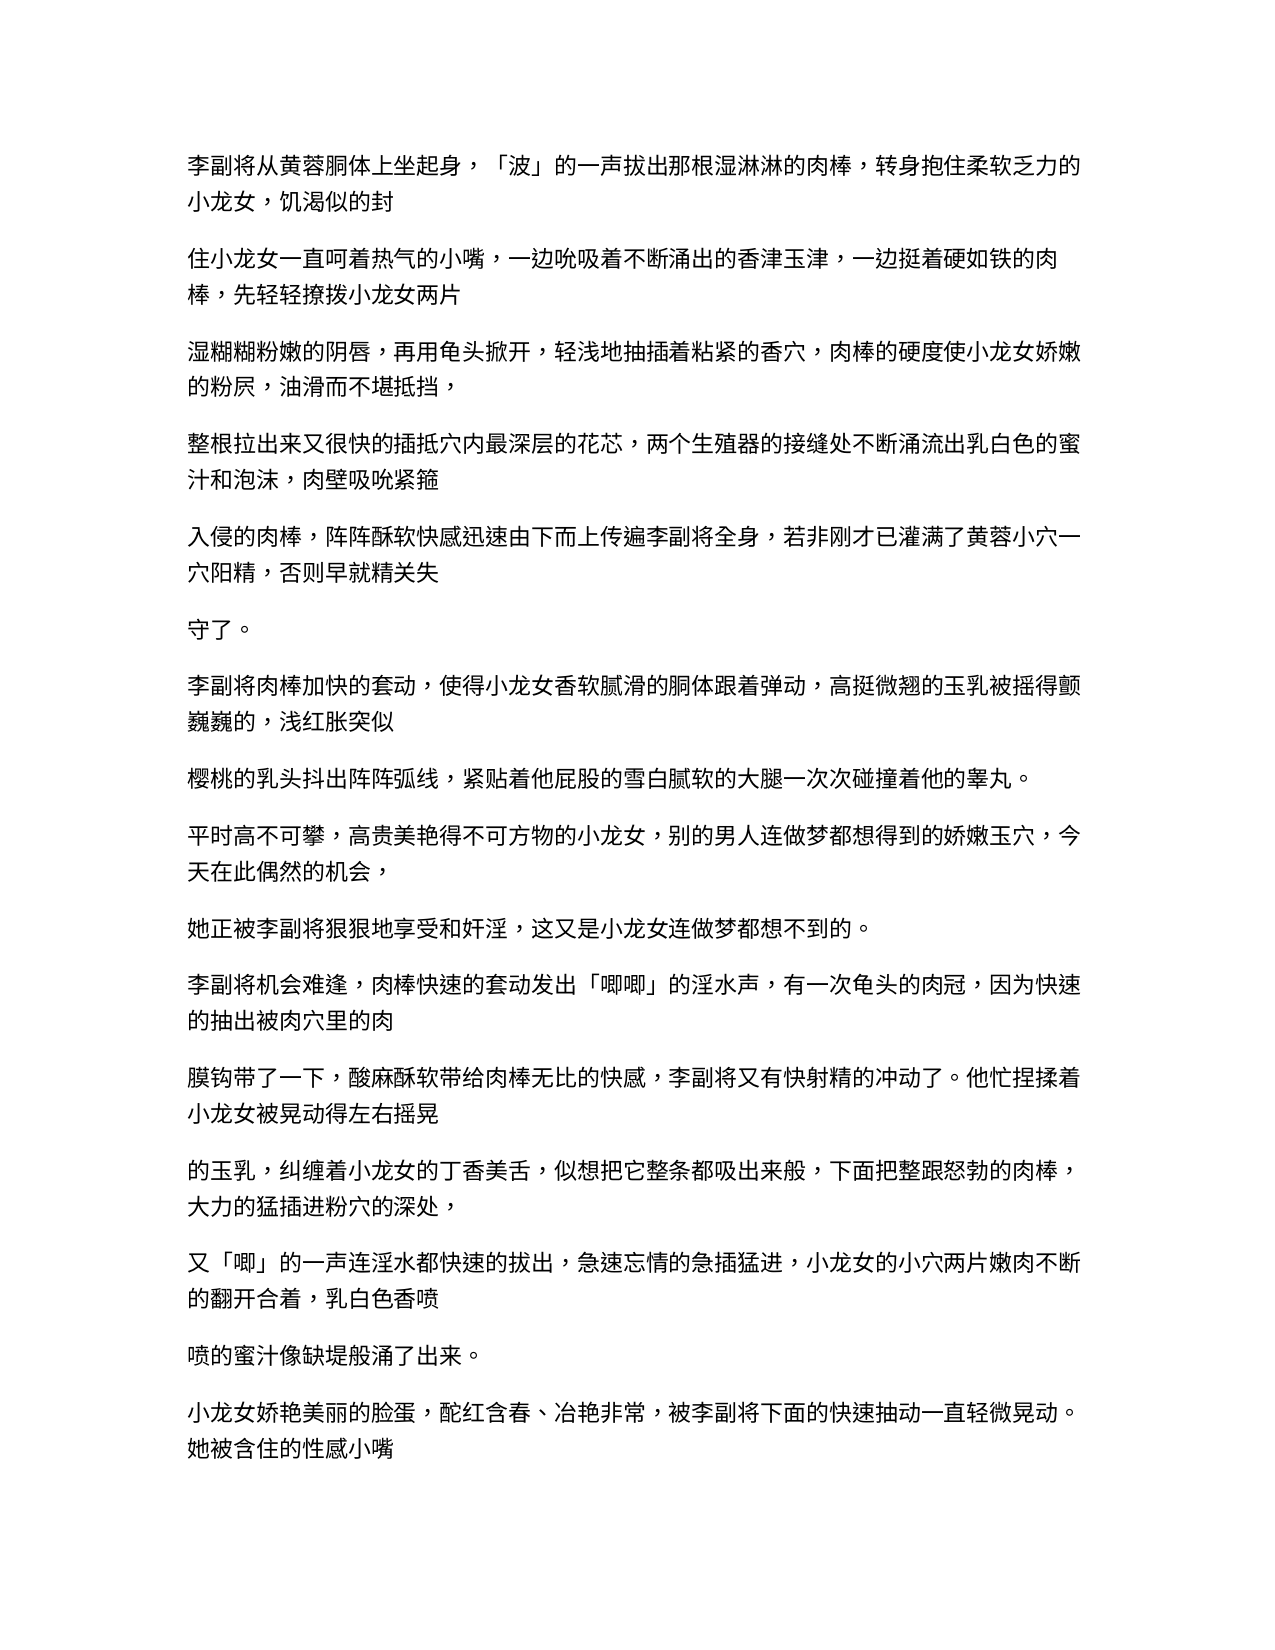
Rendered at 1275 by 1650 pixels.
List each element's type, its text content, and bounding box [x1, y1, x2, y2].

text 整根拉出来又很快的插抵穴内最深层的花芯，两个生殖器的接缝处不断涌流出乳白色的蜜汁和泡沫，肉壁吸吮紧箍 [187, 428, 1087, 495]
text 喷的蜜汁像缺堤般涌了出来。 [187, 1340, 1087, 1371]
text 膜钩带了一下，酸麻酥软带给肉棒无比的快感，李副将又有快射精的冲动了。他忙捏揉着小龙女被晃动得左右摇晃 [187, 1062, 1087, 1129]
text 小龙女娇艳美丽的脸蛋，酡红含春、冶艳非常，被李副将下面的快速抽动一直轻微晃动。她被含住的性感小嘴 [187, 1397, 1087, 1464]
text 住小龙女一直呵着热气的小嘴，一边吮吸着不断涌出的香津玉津，一边挺着硬如铁的肉棒，先轻轻撩拨小龙女两片 [187, 243, 1087, 310]
text 樱桃的乳头抖出阵阵弧线，紧贴着他屁股的雪白腻软的大腿一次次碰撞着他的睾丸。 [187, 763, 1087, 794]
text 她正被李副将狠狠地享受和奸淫，这又是小龙女连做梦都想不到的。 [187, 912, 1087, 944]
text 李副将机会难逢，肉棒快速的套动发出「唧唧」的淫水声，有一次龟头的肉冠，因为快速的抽出被肉穴里的肉 [187, 969, 1087, 1036]
text 湿糊糊粉嫩的阴唇，再用龟头掀开，轻浅地抽插着粘紧的香穴，肉棒的硬度使小龙女娇嫩的粉屄，油滑而不堪抵挡， [187, 335, 1087, 403]
text 平时高不可攀，高贵美艳得不可方物的小龙女，别的男人连做梦都想得到的娇嫩玉穴，今天在此偶然的机会， [187, 820, 1087, 887]
text 入侵的肉棒，阵阵酥软快感迅速由下而上传遍李副将全身，若非刚才已灌满了黄蓉小穴一穴阳精，否则早就精关失 [187, 521, 1087, 588]
text 李副将从黄蓉胴体上坐起身，「波」的一声拔出那根湿淋淋的肉棒，转身抱住柔软乏力的小龙女，饥渴似的封 [187, 150, 1087, 217]
text 又「唧」的一声连淫水都快速的拔出，急速忘情的急插猛进，小龙女的小穴两片嫩肉不断的翻开合着，乳白色香喷 [187, 1247, 1087, 1314]
text 李副将肉棒加快的套动，使得小龙女香软腻滑的胴体跟着弹动，高挺微翘的玉乳被摇得颤巍巍的，浅红胀突似 [187, 670, 1087, 737]
text 的玉乳，纠缠着小龙女的丁香美舌，似想把它整条都吸出来般，下面把整跟怒勃的肉棒，大力的猛插进粉穴的深处， [187, 1155, 1087, 1222]
text 守了。 [187, 613, 1087, 645]
